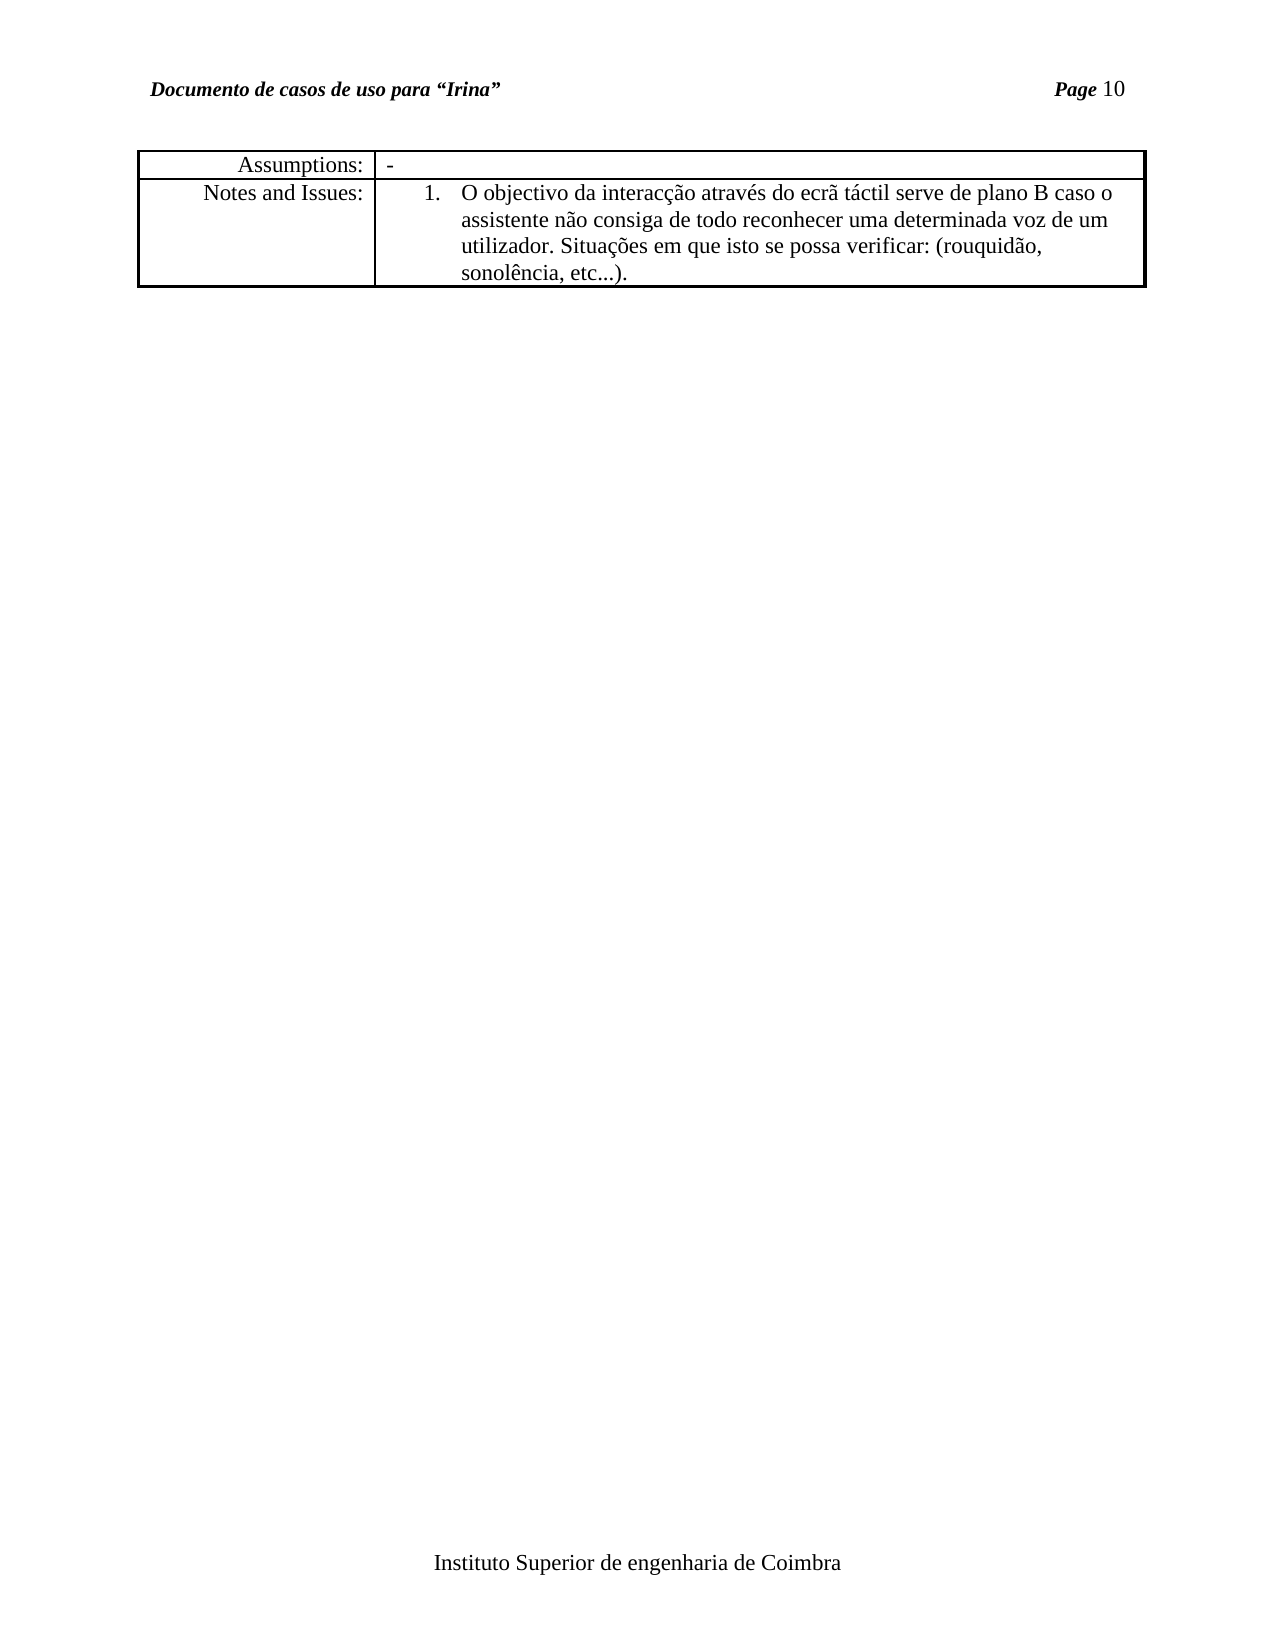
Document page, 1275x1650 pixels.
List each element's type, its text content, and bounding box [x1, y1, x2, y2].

table_cell - [376, 152, 1143, 178]
table_cell Notes and Issues: [140, 180, 374, 285]
table_cell Assumptions: [140, 152, 374, 178]
table_cell O objectivo da interacção através do ecrã táctil serve de plano B caso o assistente não consiga de todo reconhecer uma determinada voz de um utilizador. Situações em que isto se possa verificar: (rouquidão, sonolência, etc...). [376, 180, 1143, 285]
